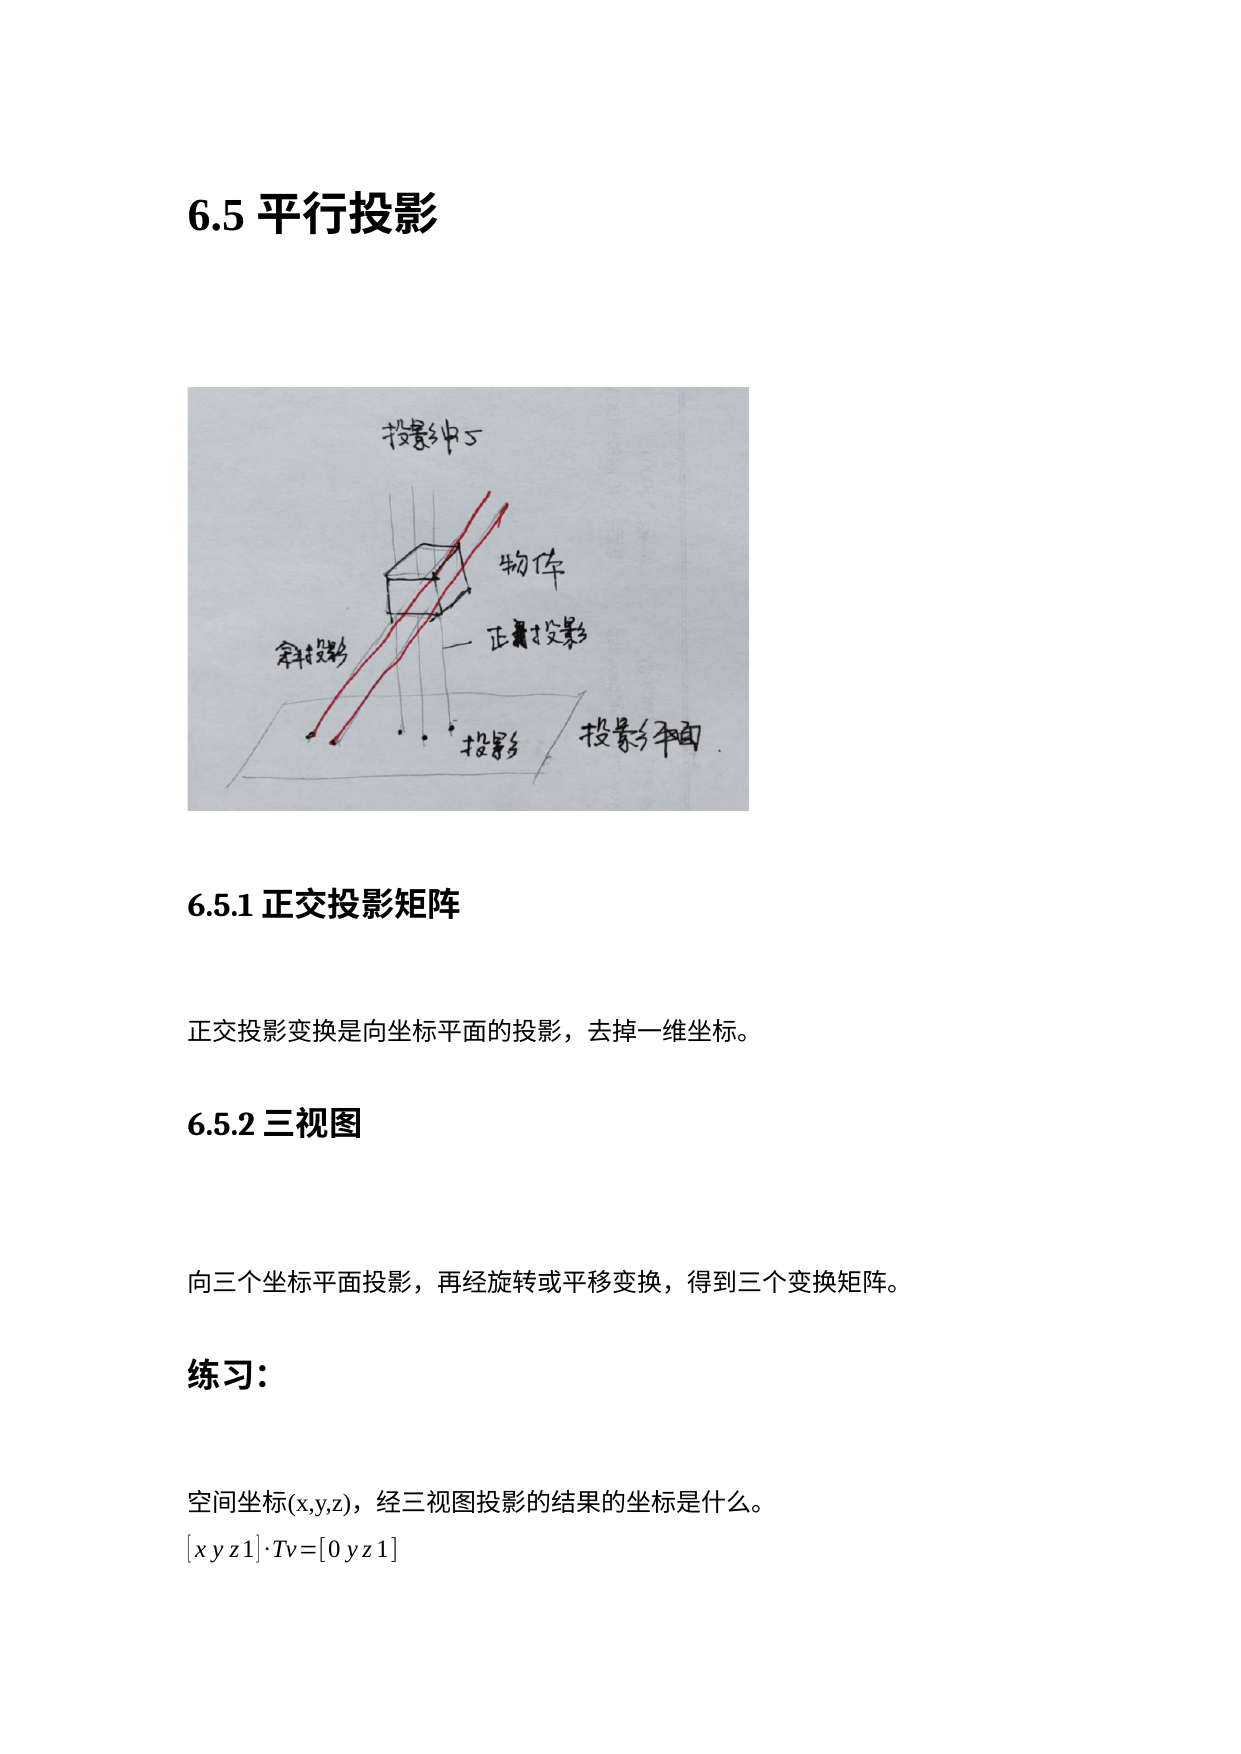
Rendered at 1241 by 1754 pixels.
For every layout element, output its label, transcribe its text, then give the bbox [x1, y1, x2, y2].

subtitle 6.5.1 正交投影矩阵 [187, 869, 1053, 934]
text 空间坐标(x,y,z)，经三视图投影的结果的坐标是什么。 [187, 1468, 1053, 1533]
text 向三个坐标平面投影，再经旋转或平移变换，得到三个变换矩阵。 [187, 1248, 1053, 1313]
subtitle 6.5.2 三视图 [187, 1089, 1053, 1154]
picture [187, 387, 749, 811]
subtitle 6.5 平行投影 [187, 162, 1053, 259]
subtitle 练习： [187, 1341, 1053, 1406]
text 正交投影变换是向坐标平面的投影，去掉一维坐标。 [187, 997, 1053, 1062]
